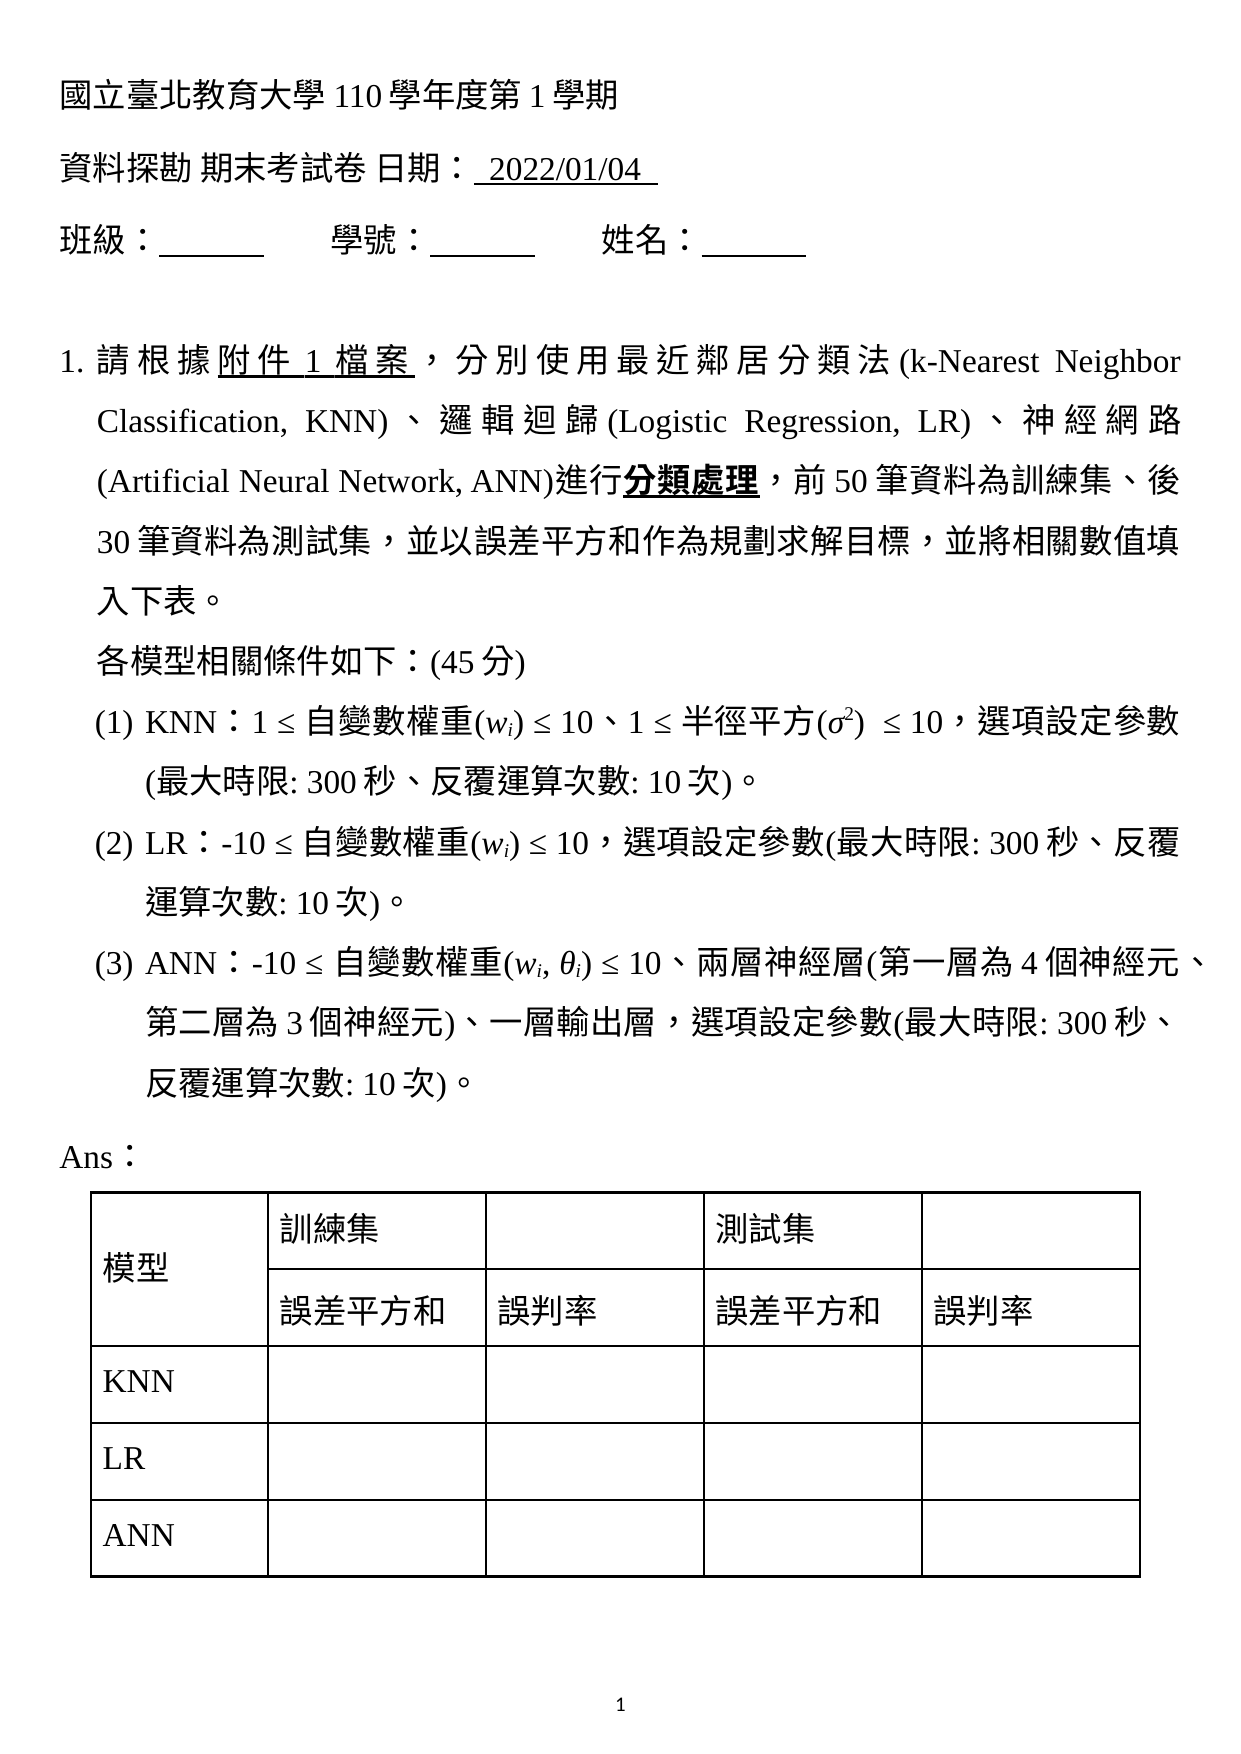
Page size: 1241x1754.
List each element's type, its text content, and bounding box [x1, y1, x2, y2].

list 各模型相關條件如下：(45分) [97, 635, 1181, 683]
table_cell [269, 1424, 485, 1498]
table_cell [705, 1347, 921, 1422]
table_cell [923, 1501, 1139, 1575]
table_header 模型 [92, 1194, 267, 1345]
table_header 訓練集 [269, 1194, 485, 1268]
table_cell [487, 1501, 703, 1575]
list 請根據附件1檔案，分別使用最近鄰居分類法(k-Nearest Neighbor Classification, KNN)、邏輯迴歸(Logistic Regression, LR)、神經網路(Artificial Neural Network, ANN)進行分類處理，前50筆資料為訓練集、後30筆資料為測試集，並以誤差平方和作為規劃求解目標，並將相關數值填入下表。 [59, 334, 1181, 623]
list ANN：-10 ≤ 自變數權重(wi, θi) ≤ 10、兩層神經層(第一層為4個神經元、第二層為3個神經元)、一層輸出層，選項設定參數(最大時限: 300秒、反覆運算次數: 10次)。 [94, 936, 1181, 1104]
table_cell [705, 1501, 921, 1575]
table_cell [487, 1347, 703, 1422]
table_header 測試集 [705, 1194, 921, 1268]
text 班級： 學號： 姓名： [59, 213, 1181, 262]
table_cell [705, 1424, 921, 1498]
table_cell 誤差平方和 [269, 1270, 485, 1345]
table_cell ANN [92, 1501, 267, 1575]
table_cell [923, 1347, 1139, 1422]
table_cell 誤判率 [487, 1270, 703, 1345]
text Ans： [59, 1116, 1181, 1191]
table_cell 誤差平方和 [705, 1270, 921, 1345]
table_cell LR [92, 1424, 267, 1498]
list KNN：1 ≤ 自變數權重(wi) ≤ 10、1 ≤ 半徑平方(σ2) ≤ 10，選項設定參數(最大時限: 300秒、反覆運算次數: 10次)。 [94, 695, 1181, 803]
table_cell [269, 1501, 485, 1575]
table_cell [269, 1347, 485, 1422]
table_header [923, 1194, 1139, 1268]
table_header [487, 1194, 703, 1268]
table_cell KNN [92, 1347, 267, 1422]
table_cell [923, 1424, 1139, 1498]
table_cell 誤判率 [923, 1270, 1139, 1345]
text 國立臺北教育大學 110學年度第1學期 [59, 69, 1181, 117]
table_cell [487, 1424, 703, 1498]
list LR：-10 ≤ 自變數權重(wi) ≤ 10，選項設定參數(最大時限: 300秒、反覆運算次數: 10次)。 [94, 815, 1181, 924]
text 資料探勘 期末考試卷 日期： 2022/01/04 [59, 141, 1181, 189]
